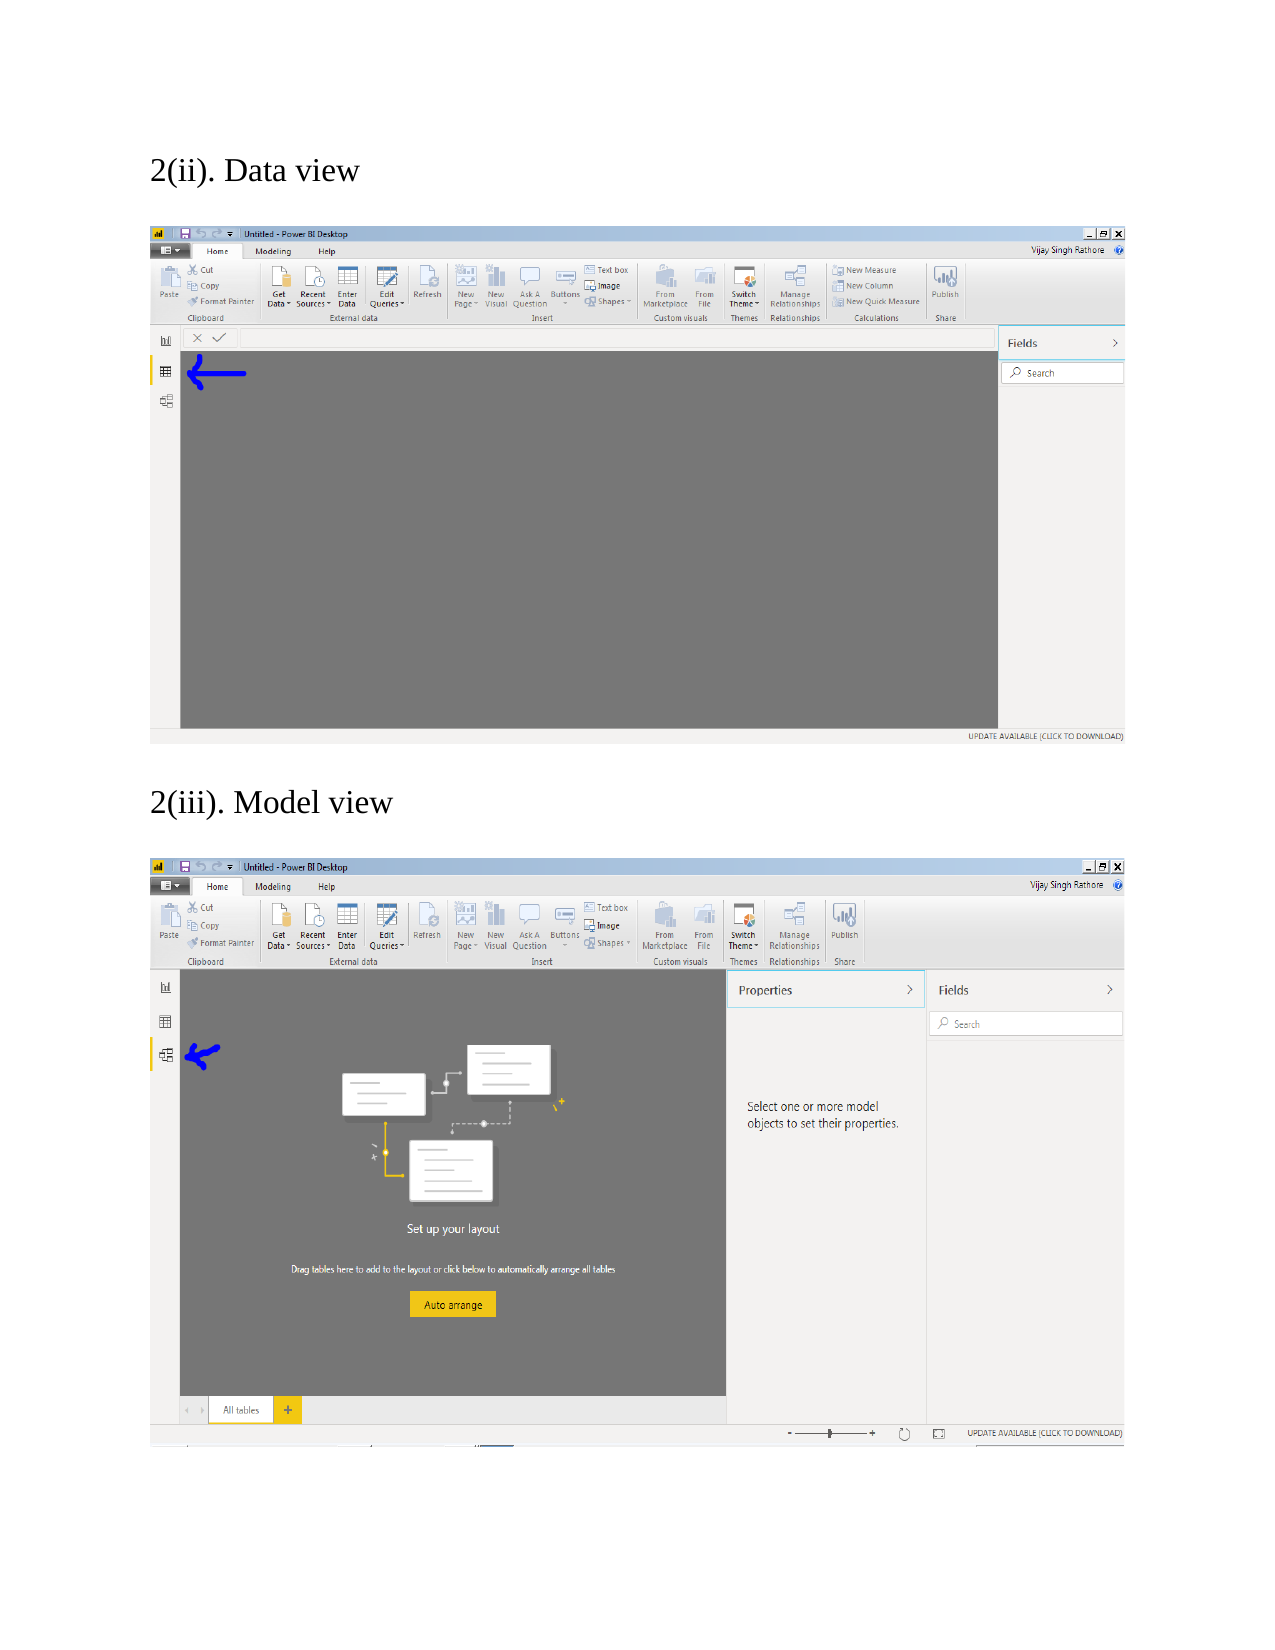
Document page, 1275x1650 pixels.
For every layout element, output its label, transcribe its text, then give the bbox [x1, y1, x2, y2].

picture [150, 226, 1125, 744]
picture [150, 858, 1125, 1447]
text 2(ii). Data view [150, 150, 1125, 188]
text 2(iii). Model view [150, 782, 1125, 821]
